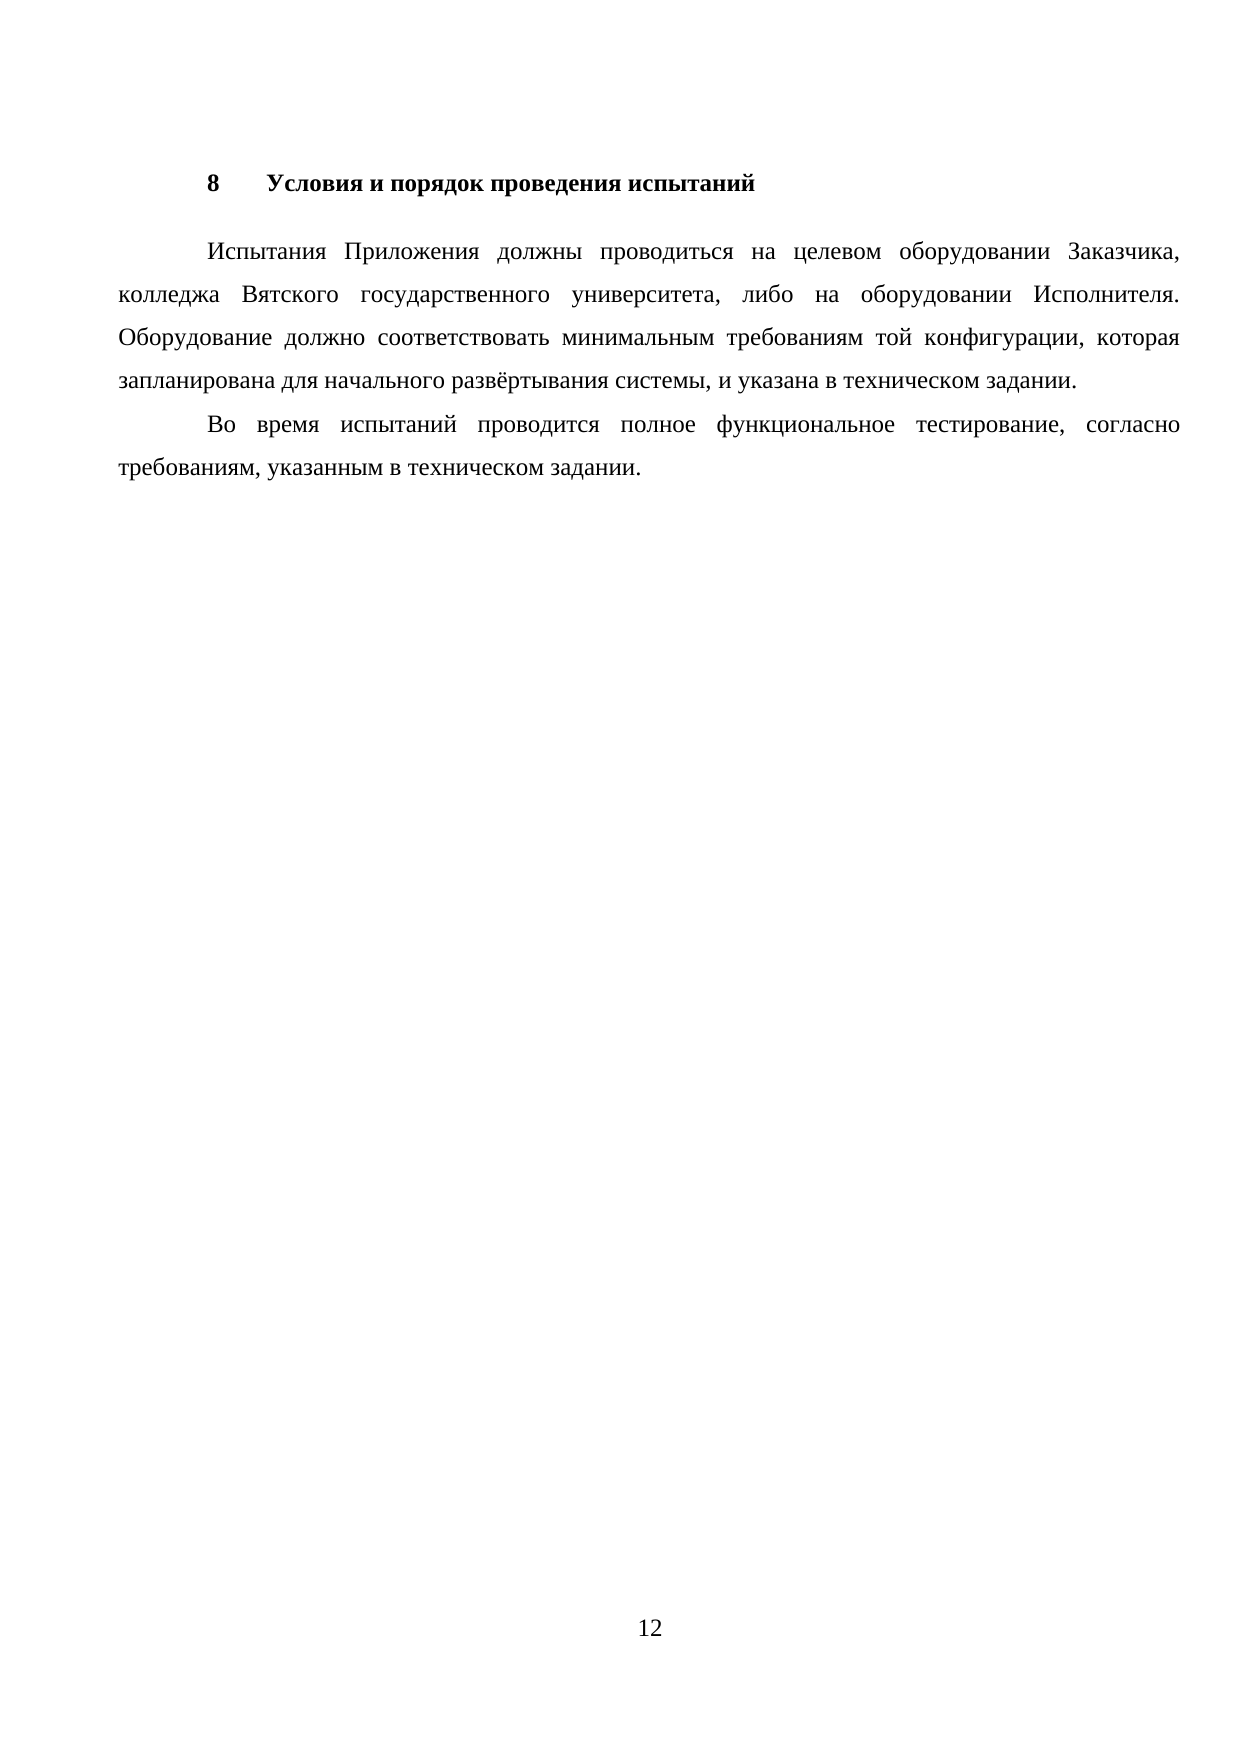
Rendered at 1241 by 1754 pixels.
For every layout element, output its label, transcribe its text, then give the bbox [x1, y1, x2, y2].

text Во время испытаний проводится полное функциональное тестирование, согласно требованиям, указанным в техническом задании. [118, 409, 1181, 481]
text Испытания Приложения должны проводиться на целевом оборудовании Заказчика, колледжа Вятского государственного университета, либо на оборудовании Исполнителя. Оборудование должно соответствовать минимальным требованиям той конфигурации, которая запланирована для начального развёртывания системы, и указана в техническом задании. [118, 236, 1181, 394]
subtitle Условия и порядок проведения испытаний [118, 168, 1181, 197]
